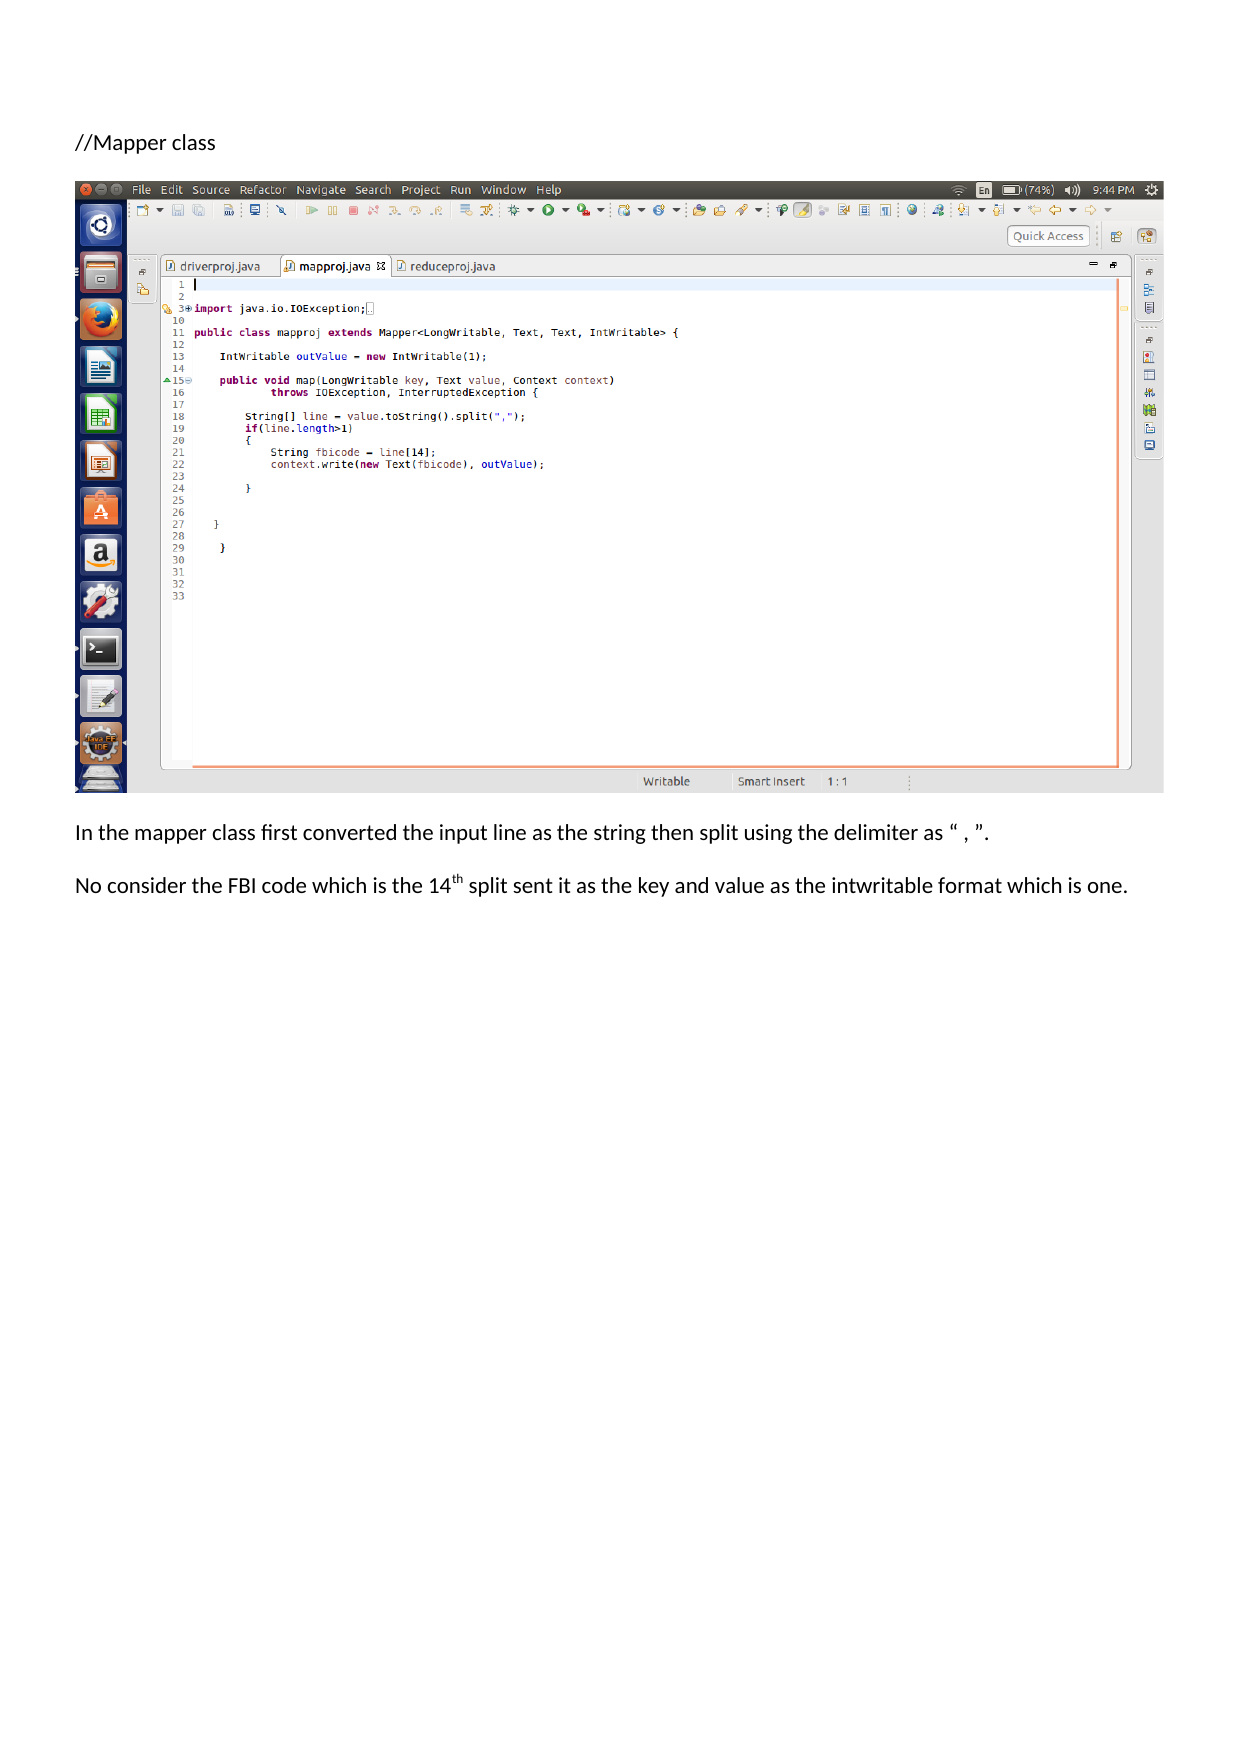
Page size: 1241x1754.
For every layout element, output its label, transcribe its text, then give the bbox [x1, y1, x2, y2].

text In the mapper class first converted the input line as the string then split using the delimiter as “ , ”. [75, 818, 1165, 846]
picture [75, 181, 1164, 793]
text //Mapper class [75, 128, 1165, 156]
text No consider the FBI code which is the 14th split sent it as the key and value as the intwritable format which is one. [75, 871, 1165, 899]
